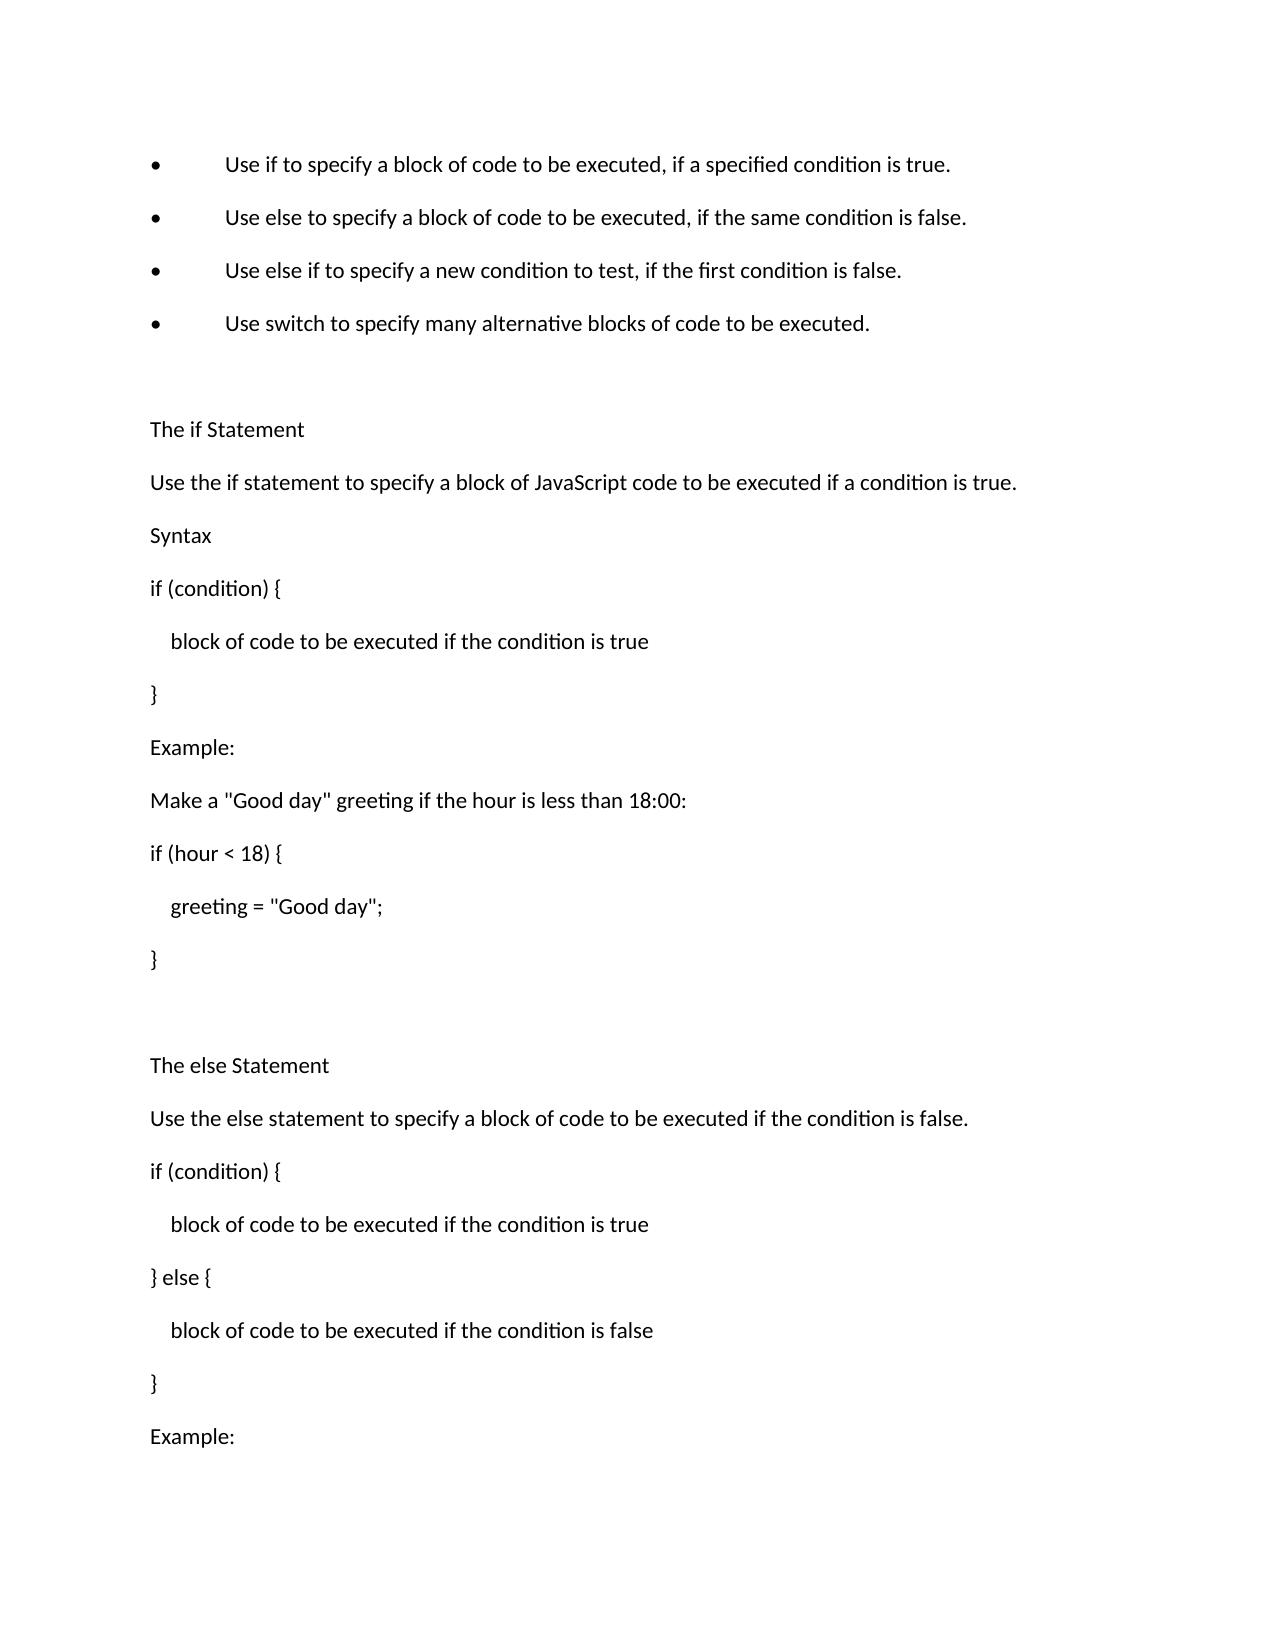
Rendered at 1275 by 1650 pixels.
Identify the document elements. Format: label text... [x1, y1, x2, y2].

text block of code to be executed if the condition is true [150, 1210, 1125, 1238]
text Make a "Good day" greeting if the hour is less than 18:00: [150, 786, 1125, 814]
text The if Statement [150, 415, 1125, 443]
text Syntax [150, 521, 1125, 549]
text } else { [150, 1263, 1125, 1291]
text if (condition) { [150, 574, 1125, 602]
text • Use if to specify a block of code to be executed, if a specified condition is true. [150, 150, 1125, 178]
text } [150, 945, 1125, 973]
text if (condition) { [150, 1157, 1125, 1185]
text block of code to be executed if the condition is true [150, 627, 1125, 655]
text } [150, 680, 1125, 708]
text Example: [150, 1422, 1125, 1451]
text block of code to be executed if the condition is false [150, 1316, 1125, 1344]
text • Use switch to specify many alternative blocks of code to be executed. [150, 309, 1125, 337]
text The else Statement [150, 1051, 1125, 1079]
text if (hour < 18) { [150, 839, 1125, 867]
text greeting = "Good day"; [150, 892, 1125, 920]
text Use the if statement to specify a block of JavaScript code to be executed if a condition is true. [150, 468, 1125, 496]
text • Use else to specify a block of code to be executed, if the same condition is false. [150, 203, 1125, 231]
text } [150, 1369, 1125, 1397]
text Example: [150, 733, 1125, 761]
text • Use else if to specify a new condition to test, if the first condition is false. [150, 256, 1125, 284]
text Use the else statement to specify a block of code to be executed if the condition is false. [150, 1104, 1125, 1132]
